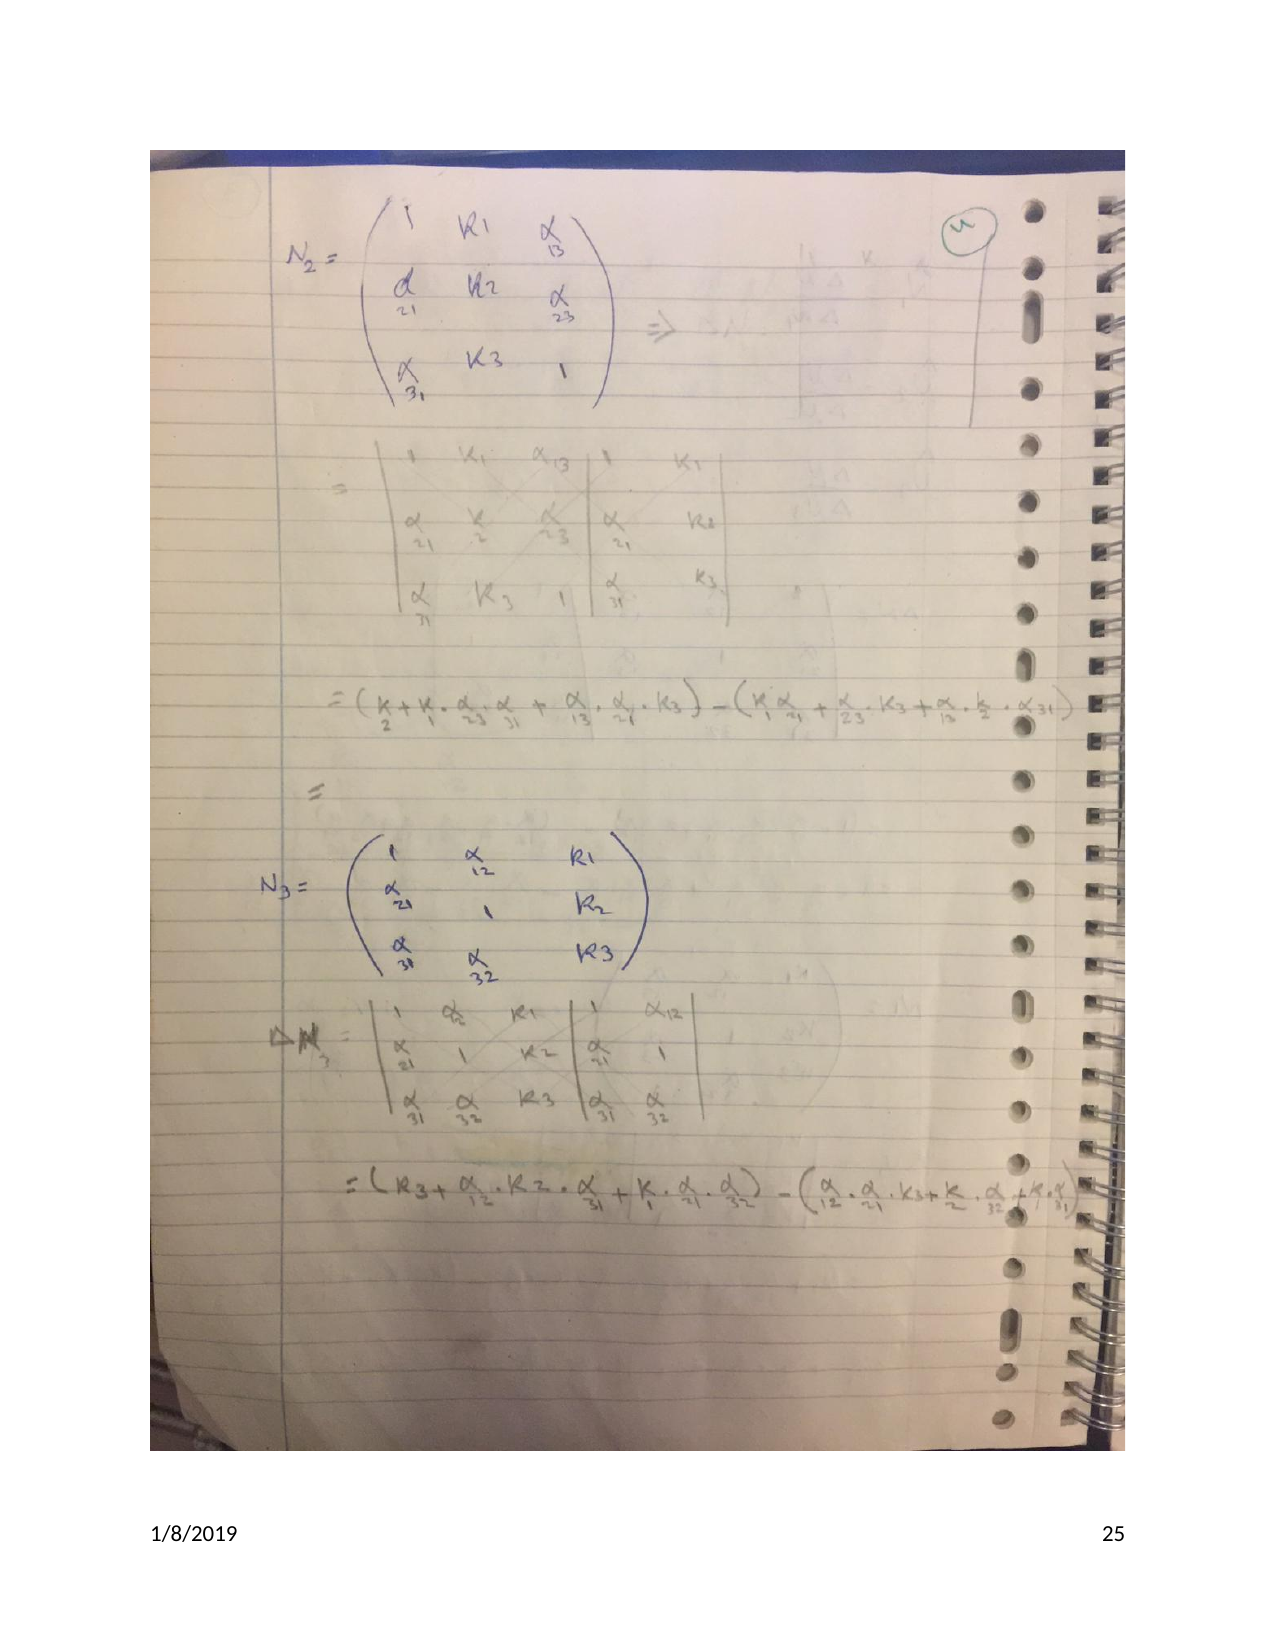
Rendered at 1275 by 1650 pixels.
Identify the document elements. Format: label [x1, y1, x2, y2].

picture [150, 150, 1125, 1451]
